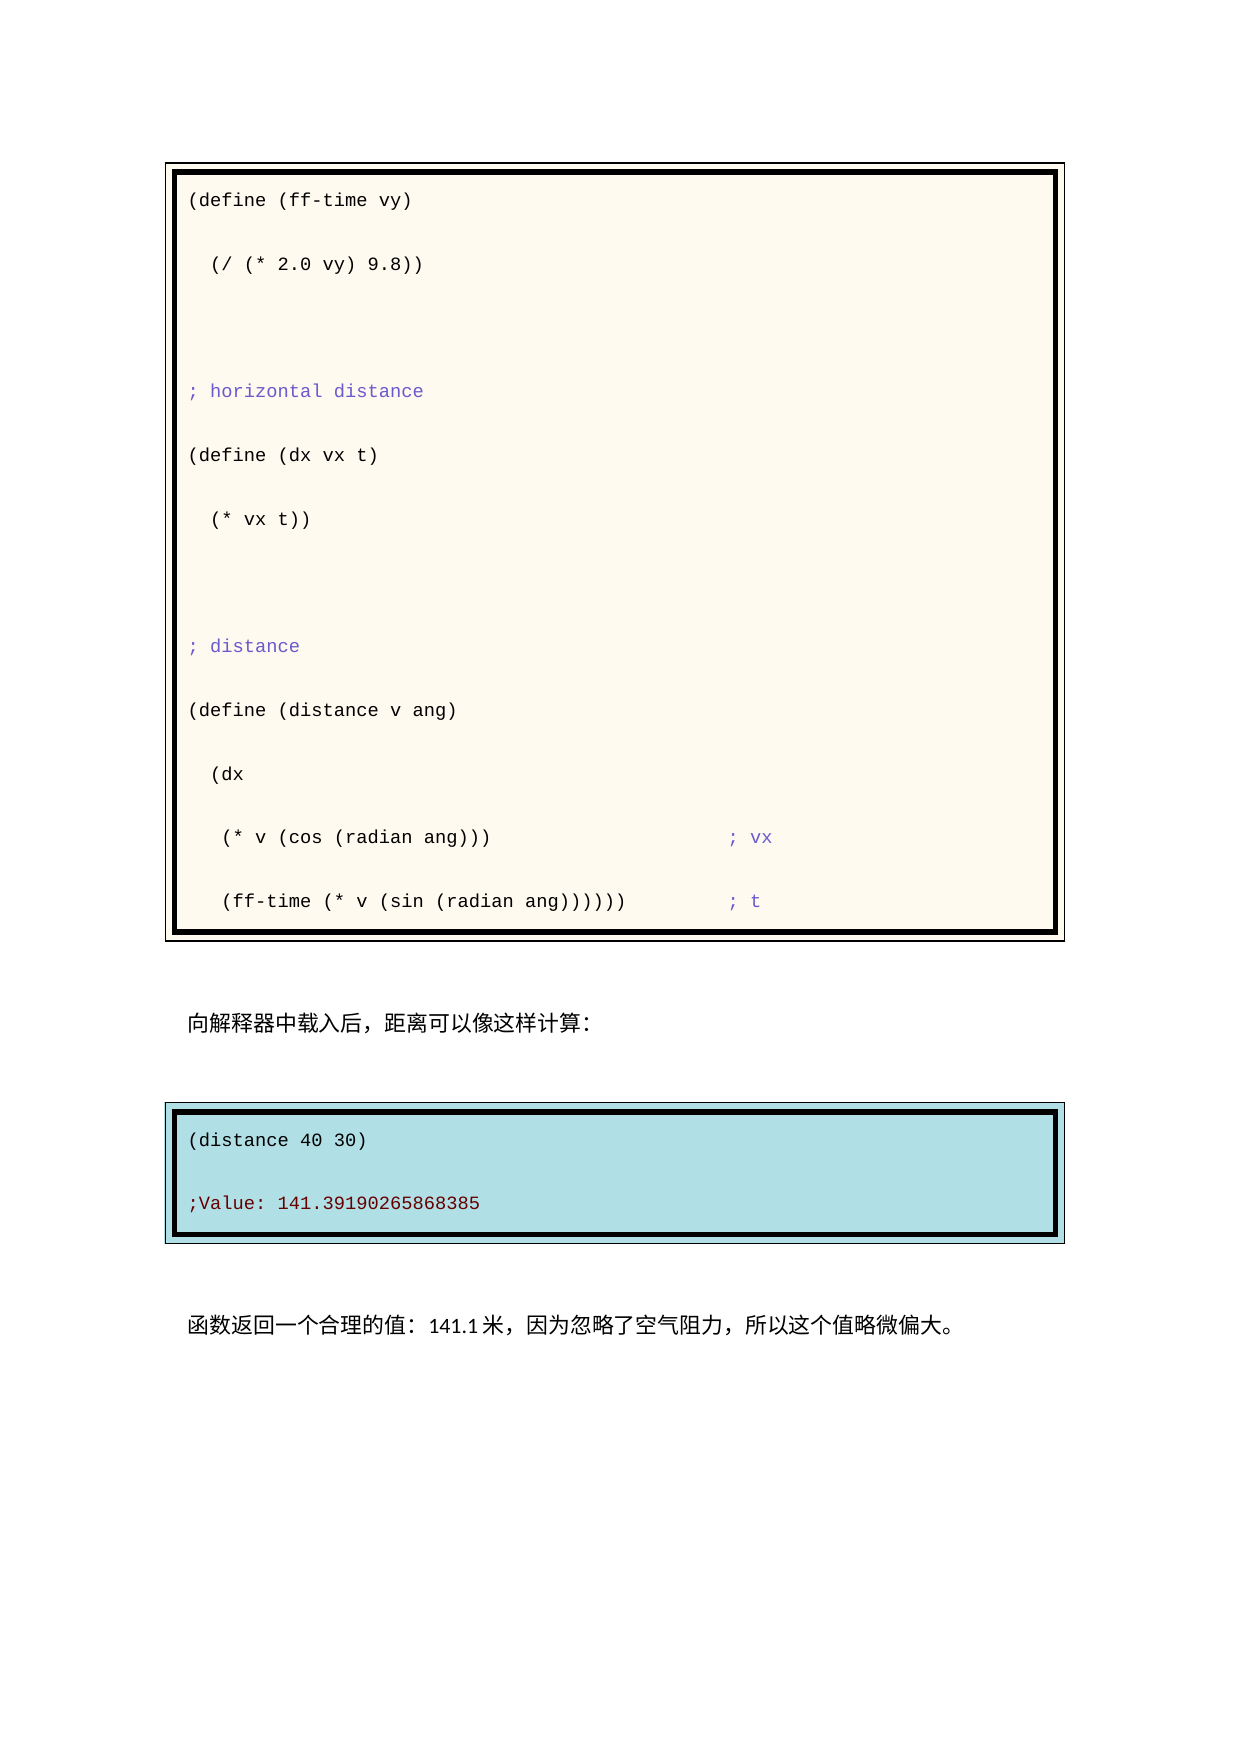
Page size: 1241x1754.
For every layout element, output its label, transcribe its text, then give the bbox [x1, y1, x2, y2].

text (/ (* 2.0 vy) 9.8)) [177, 226, 1053, 281]
text 函数返回一个合理的值：141.1米，因为忽略了空气阻力，所以这个值略微偏大。 [187, 1308, 1053, 1340]
text (ff-time (* v (sin (radian ang)))))) ; t [166, 863, 1064, 940]
text (* vx t)) [177, 481, 1053, 536]
text 向解释器中载入后，距离可以像这样计算： [187, 1006, 1053, 1038]
text ;Value: 141.39190265868385 [166, 1166, 1064, 1243]
text (dx [177, 736, 1053, 791]
text (define (dx vx t) [177, 417, 1053, 472]
text ; distance [177, 608, 1053, 664]
text (define (distance v ang) [177, 672, 1053, 727]
text (* v (cos (radian ang))) ; vx [177, 799, 1053, 855]
text (distance 40 30) [166, 1103, 1064, 1157]
text ; horizontal distance [177, 353, 1053, 409]
text (define (ff-time vy) [166, 164, 1064, 217]
